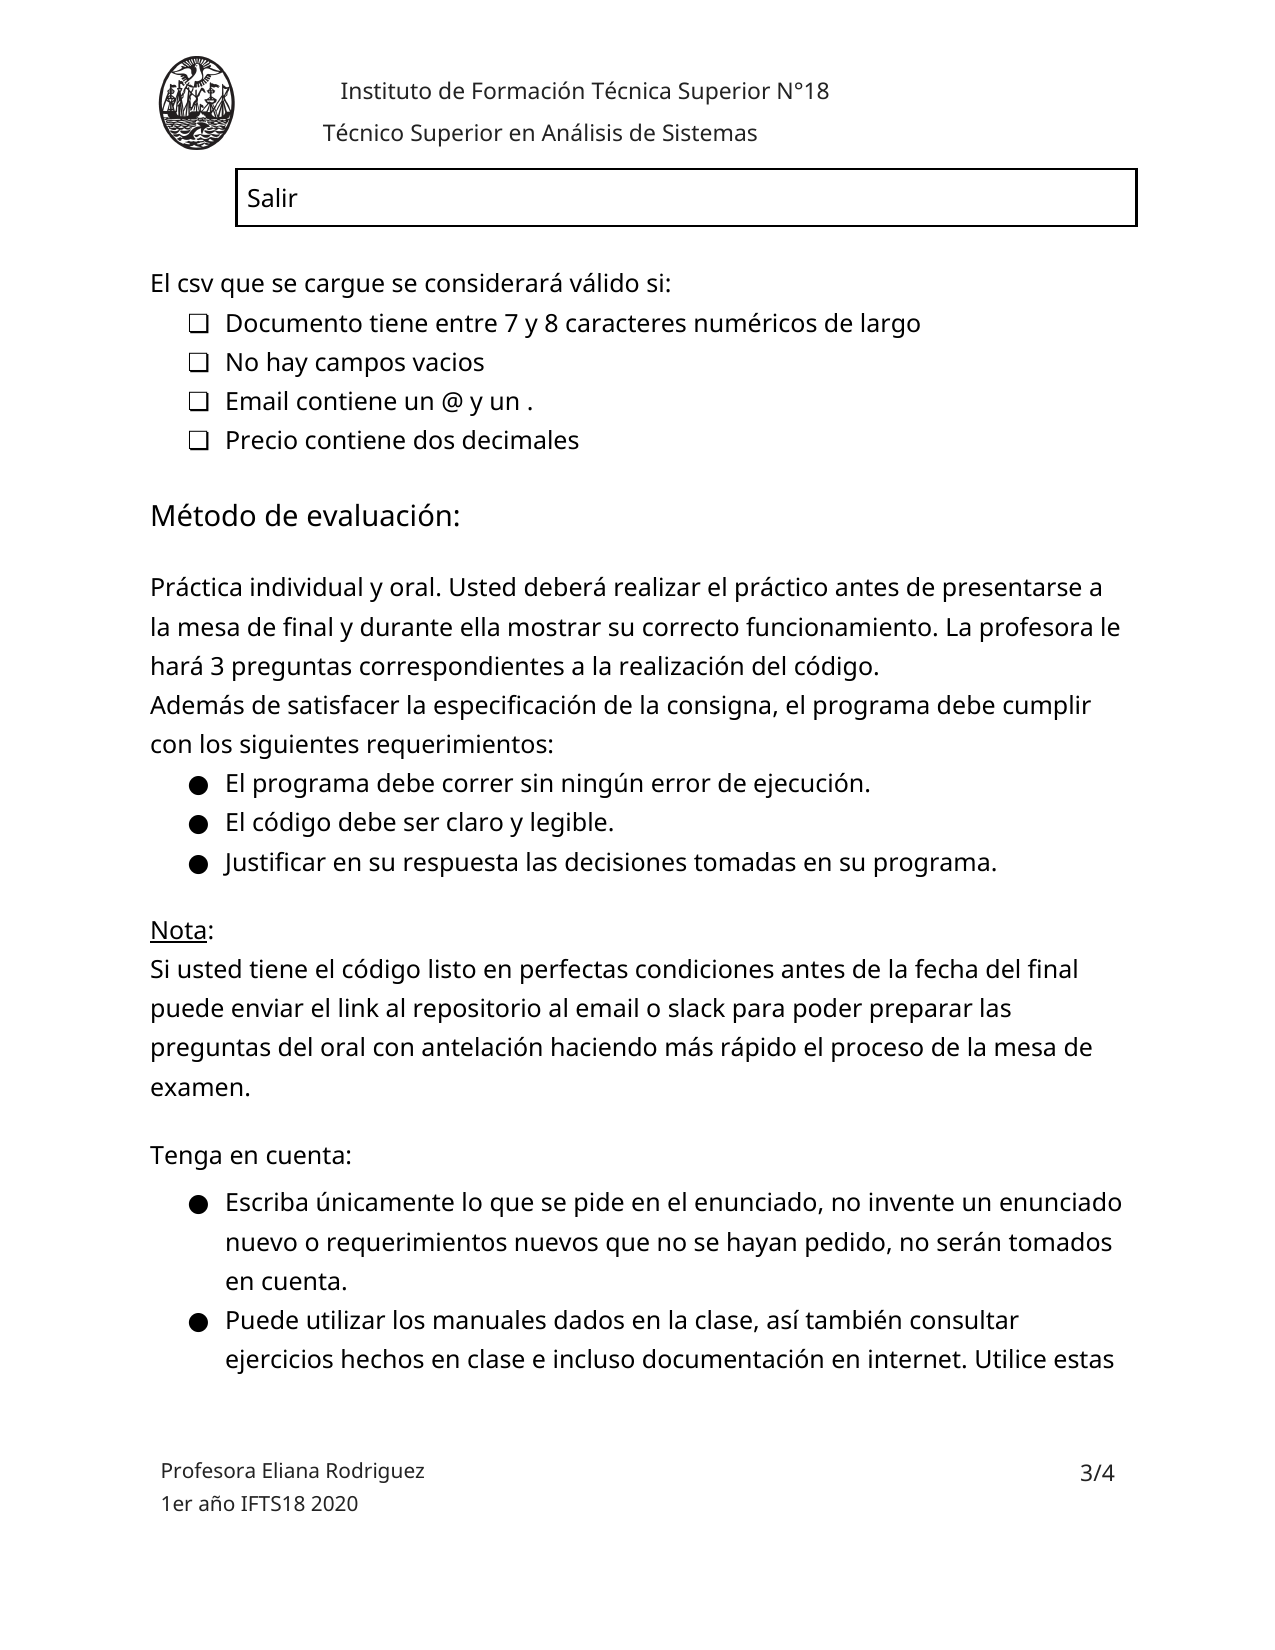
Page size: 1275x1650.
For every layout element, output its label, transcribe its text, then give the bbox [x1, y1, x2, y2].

subtitle Nota: Si usted tiene el código listo en perfectas condiciones antes de la fecha del final puede enviar el link al repositorio al email o slack para poder preparar las preguntas del oral con antelación haciendo más rápido el proceso de la mesa de examen. [150, 913, 1125, 1103]
list Email contiene un @ y un . [187, 384, 1125, 418]
list El programa debe correr sin ningún error de ejecución. [187, 766, 1125, 800]
picture [150, 56, 243, 150]
table_cell Salir [238, 170, 1135, 225]
list El código debe ser claro y legible. [187, 805, 1125, 839]
list Escriba únicamente lo que se pide en el enunciado, no invente un enunciado nuevo o requerimientos nuevos que no se hayan pedido, no serán tomados en cuenta. [187, 1185, 1125, 1297]
list Documento tiene entre 7 y 8 caracteres numéricos de largo [187, 305, 1125, 339]
text Práctica individual y oral. Usted deberá realizar el práctico antes de presentarse a la mesa de final y durante ella mostrar su correcto funcionamiento. La profesora le hará 3 preguntas correspondientes a la realización del código. Además de satisfacer la especificación de la consigna, el programa debe cumplir con los siguientes requerimientos: [150, 570, 1125, 761]
subtitle Tenga en cuenta: [150, 1138, 1125, 1172]
list No hay campos vacios [187, 344, 1125, 378]
list Precio contiene dos decimales [187, 423, 1125, 457]
subtitle Método de evaluación: [150, 495, 1125, 535]
text El csv que se cargue se considerará válido si: [150, 266, 1125, 300]
list Justificar en su respuesta las decisiones tomadas en su programa. [187, 844, 1125, 878]
